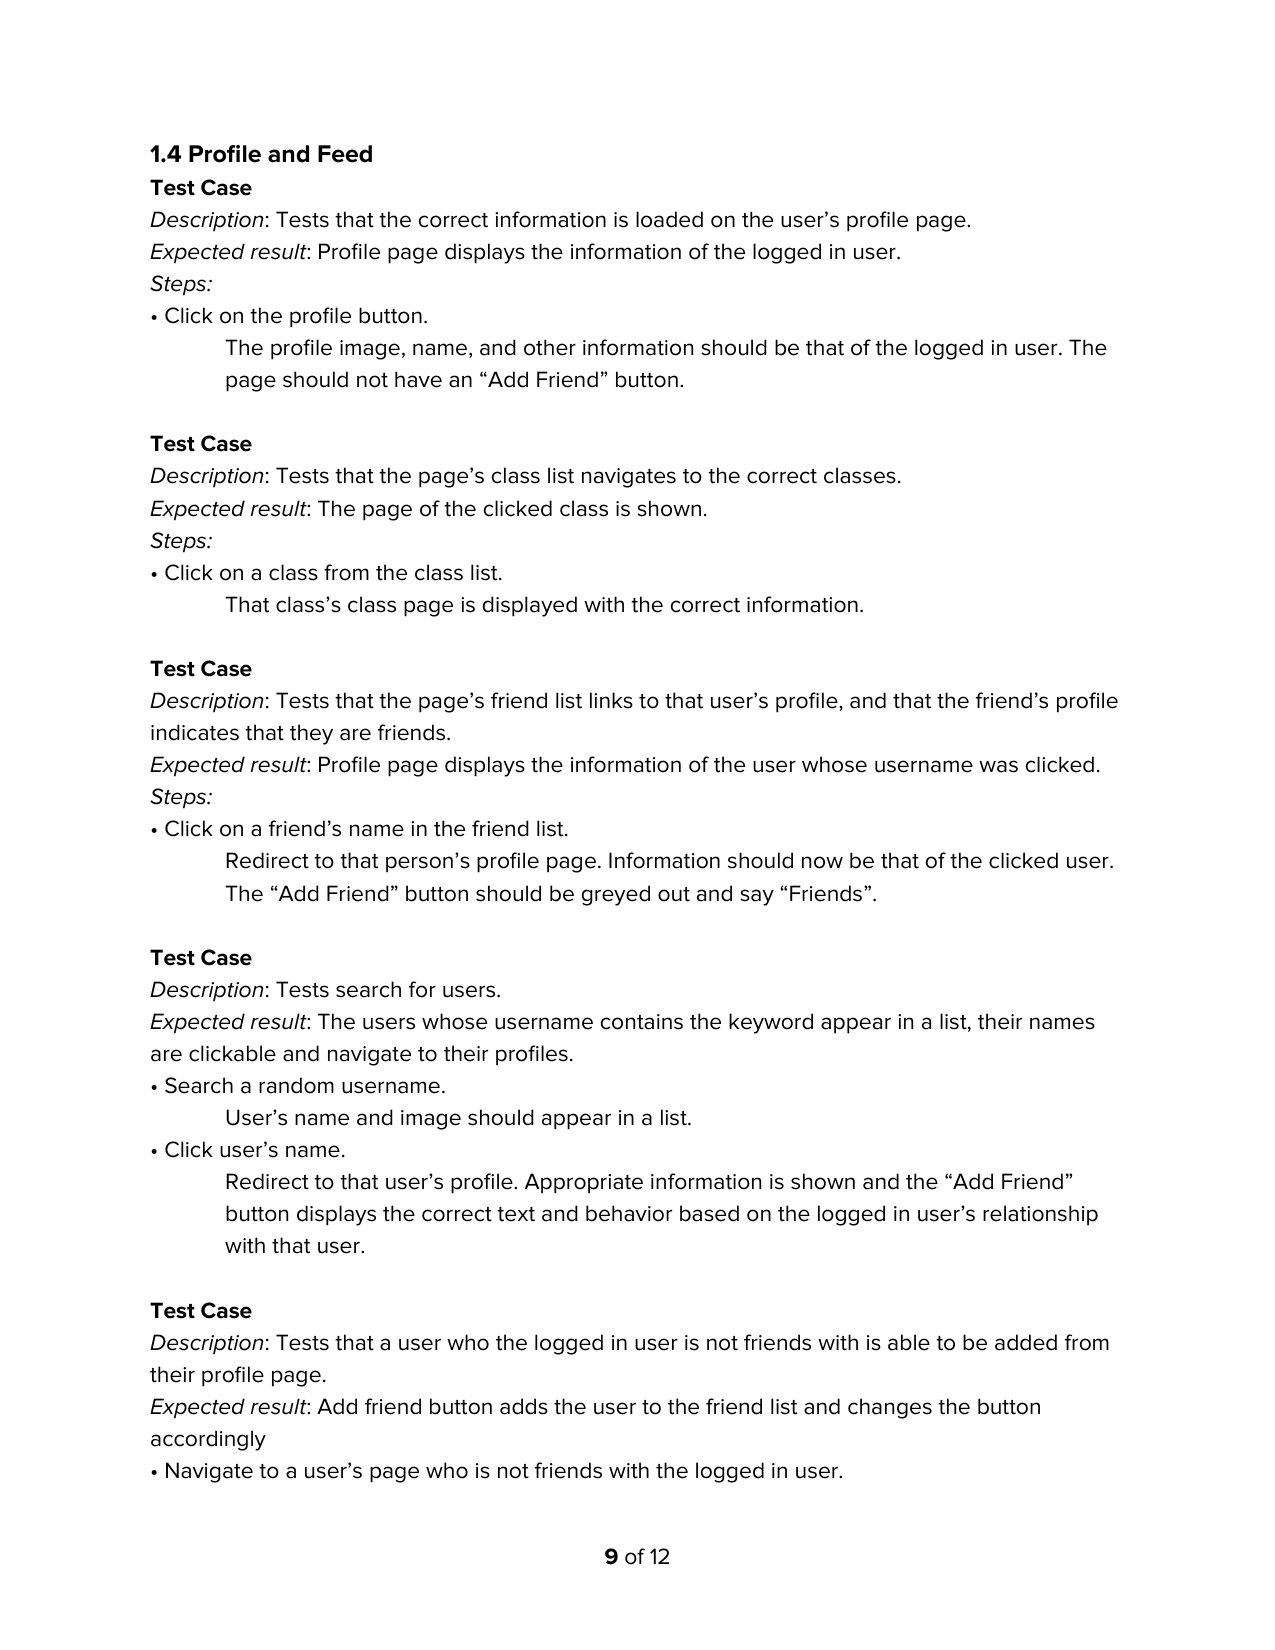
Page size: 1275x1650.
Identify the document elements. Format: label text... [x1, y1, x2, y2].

text Test Case [150, 431, 1125, 459]
text The profile image, name, and other information should be that of the logged in user. The page should not have an “Add Friend” button. [225, 334, 1125, 394]
text Test Case [150, 1297, 1125, 1325]
text Description: Tests that a user who the logged in user is not friends with is able to be added from their profile page. [150, 1329, 1125, 1389]
text Steps: [150, 527, 1125, 555]
text That class’s class page is displayed with the correct information. [225, 591, 1125, 619]
text Description: Tests that the correct information is loaded on the user’s profile page. [150, 206, 1125, 234]
text Description: Tests that the page’s class list navigates to the correct classes. [150, 463, 1125, 491]
text Redirect to that person’s profile page. Information should now be that of the clicked user. The “Add Friend” button should be greyed out and say “Friends”. [225, 848, 1125, 908]
text Test Case [150, 174, 1125, 202]
text Expected result: Profile page displays the information of the user whose username was clicked. [150, 752, 1125, 779]
text Expected result: The users whose username contains the keyword appear in a list, their names are clickable and navigate to their profiles. [150, 1008, 1125, 1068]
text Redirect to that user’s profile. Appropriate information is shown and the “Add Friend” button displays the correct text and behavior based on the logged in user’s relationship with that user. [225, 1169, 1125, 1261]
text Expected result: Profile page displays the information of the logged in user. [150, 238, 1125, 266]
text User’s name and image should appear in a list. [225, 1104, 1125, 1132]
text Test Case [150, 655, 1125, 683]
text • Navigate to a user’s page who is not friends with the logged in user. [150, 1457, 1125, 1485]
text Expected result: The page of the clicked class is shown. [150, 495, 1125, 523]
text • Click user’s name. [150, 1137, 1125, 1164]
text Expected result: Add friend button adds the user to the friend list and changes the button accordingly [150, 1393, 1125, 1453]
text • Search a random username. [150, 1072, 1125, 1100]
text Description: Tests search for users. [150, 976, 1125, 1004]
text • Click on a friend’s name in the friend list. [150, 816, 1125, 844]
text • Click on the profile button. [150, 302, 1125, 330]
text 1.4 Profile and Feed [150, 139, 1125, 169]
text Steps: [150, 784, 1125, 812]
text Description: Tests that the page’s friend list links to that user’s profile, and that the friend’s profile indicates that they are friends. [150, 687, 1125, 747]
text Steps: [150, 270, 1125, 298]
text • Click on a class from the class list. [150, 559, 1125, 587]
text Test Case [150, 944, 1125, 972]
